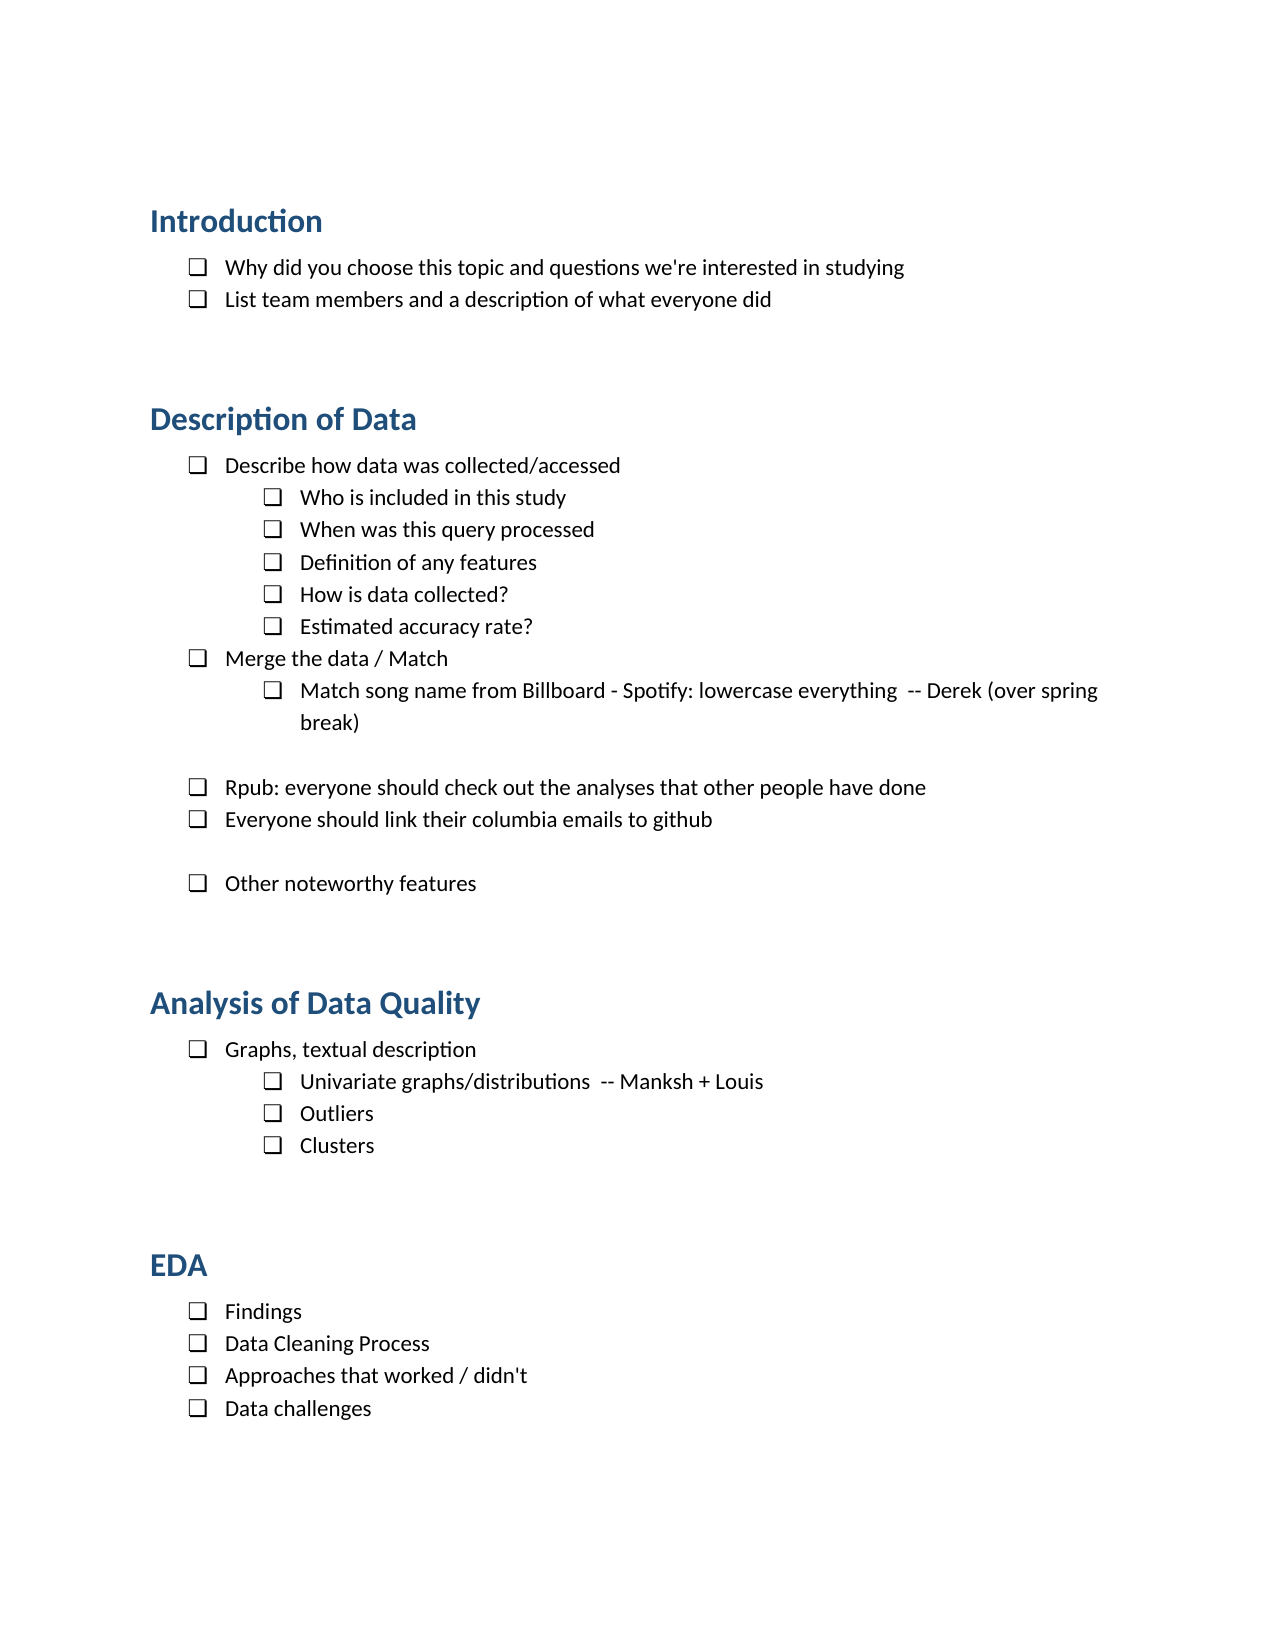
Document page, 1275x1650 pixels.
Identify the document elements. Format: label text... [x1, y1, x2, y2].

list When was this query processed [262, 515, 1125, 543]
list Merge the data / Match [187, 644, 1125, 672]
subtitle Description of Data [150, 398, 1125, 438]
list Other noteworthy features [187, 869, 1125, 897]
list Estimated accuracy rate? [262, 612, 1125, 640]
list Everyone should link their columbia emails to github [187, 805, 1125, 833]
subtitle Analysis of Data Quality [150, 982, 1125, 1023]
list Outliers [262, 1099, 1125, 1127]
list Who is included in this study [262, 483, 1125, 511]
list Data Cleaning Process [187, 1329, 1125, 1357]
list Findings [187, 1297, 1125, 1325]
list Clusters [262, 1132, 1125, 1160]
list Graphs, textual description [187, 1035, 1125, 1063]
list How is data collected? [262, 580, 1125, 608]
list Univariate graphs/distributions -- Manksh + Louis [262, 1067, 1125, 1095]
list Rpub: everyone should check out the analyses that other people have done [187, 773, 1125, 801]
list Data challenges [187, 1394, 1125, 1422]
subtitle EDA [150, 1244, 1125, 1285]
list Approaches that worked / didn't [187, 1362, 1125, 1390]
list Why did you choose this topic and questions we're interested in studying [187, 253, 1125, 281]
subtitle Introduction [150, 200, 1125, 241]
list List team members and a description of what everyone did [187, 285, 1125, 313]
list Definition of any features [262, 548, 1125, 576]
list Match song name from Billboard - Spotify: lowercase everything -- Derek (over spring break) [262, 676, 1125, 737]
list Describe how data was collected/accessed [187, 451, 1125, 479]
